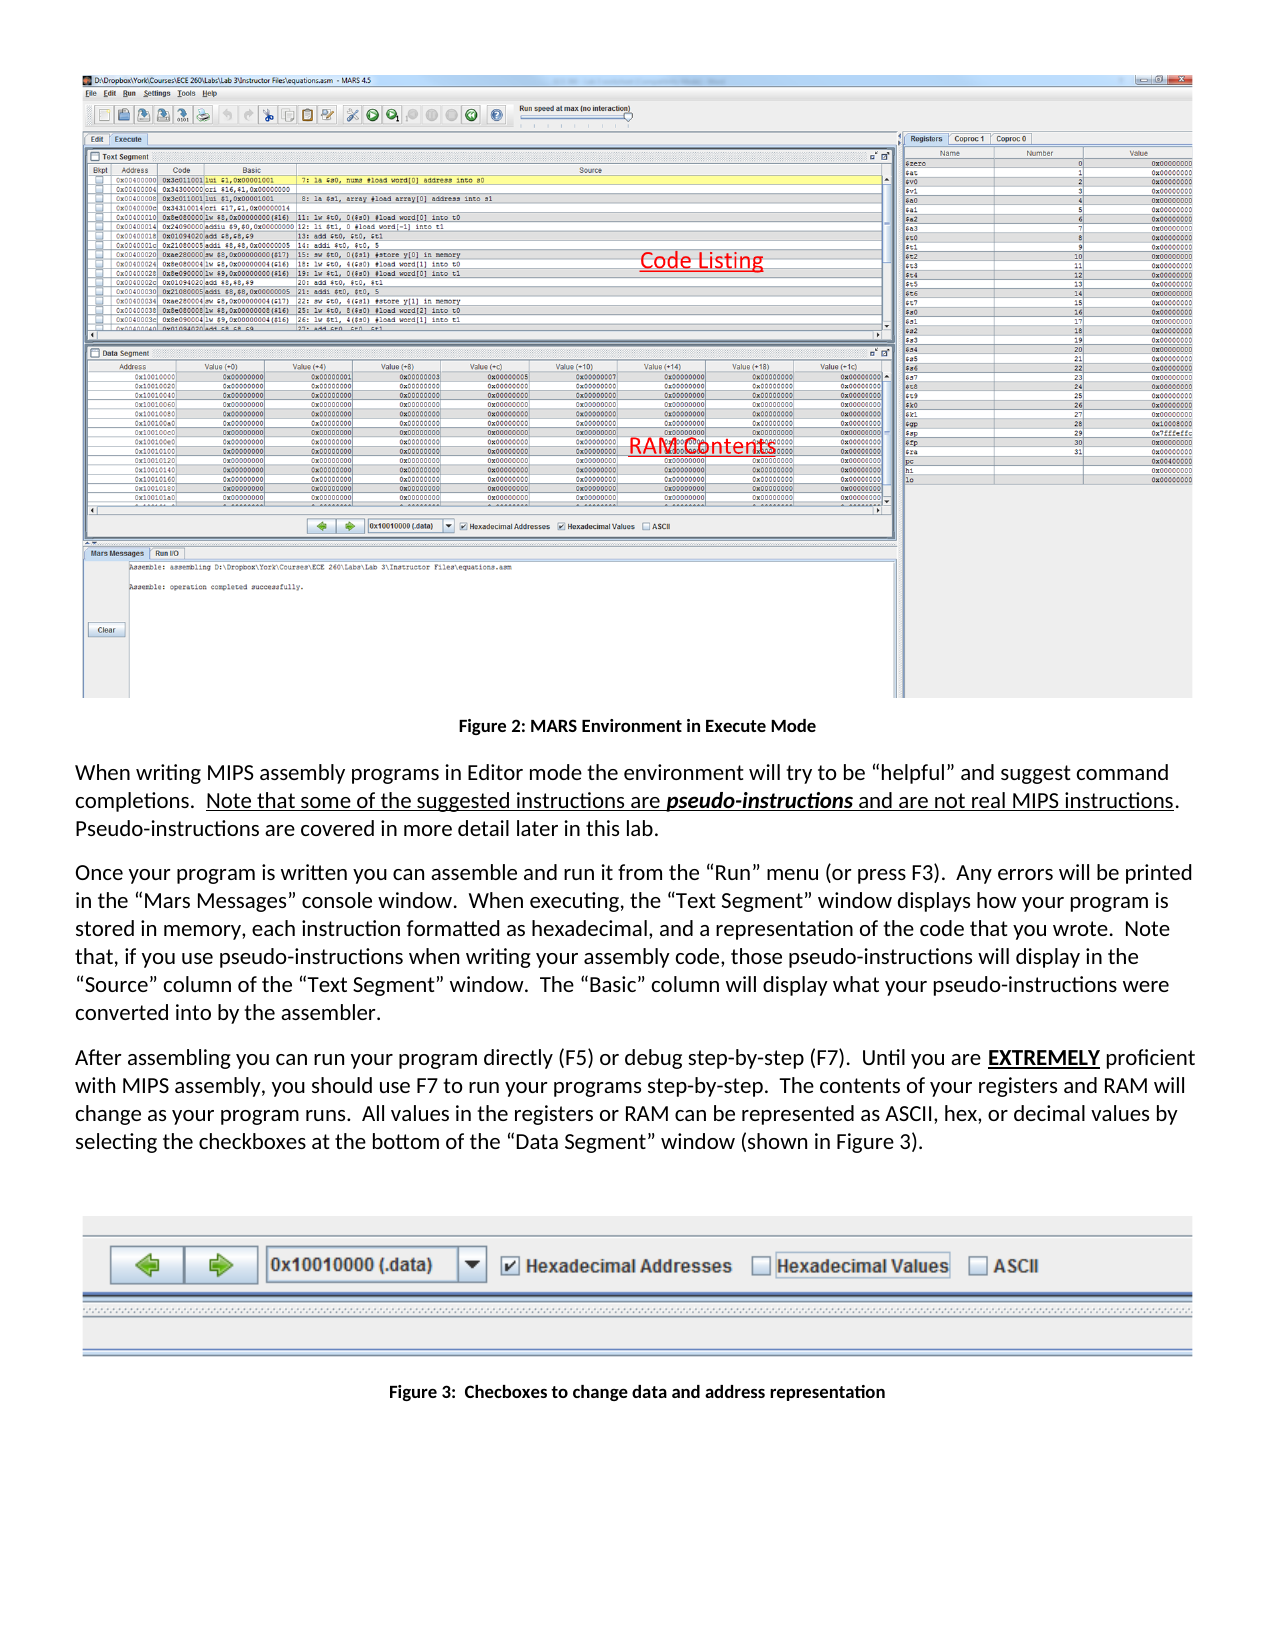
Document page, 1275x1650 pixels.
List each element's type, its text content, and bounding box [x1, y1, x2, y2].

text When writing MIPS assembly programs in Editor mode the environment will try to be “helpful” and suggest command completions. Note that some of the suggested instructions are pseudo-instructions and are not real MIPS instructions. Pseudo-instructions are covered in more detail later in this lab. [75, 758, 1200, 842]
text Figure 3: Checboxes to change data and address representation [75, 1380, 1200, 1403]
text After assembling you can run your program directly (F5) or debug step-by-step (F7). Until you are EXTREMELY proficient with MIPS assembly, you should use F7 to run your programs step-by-step. The contents of your registers and RAM will change as your program runs. All values in the registers or RAM can be represented as ASCII, hex, or decimal values by selecting the checkboxes at the bottom of the “Data Segment” window (shown in Figure 3). [75, 1043, 1200, 1155]
text Once your program is written you can assemble and run it from the “Run” menu (or press F3). Any errors will be printed in the “Mars Messages” console window. When executing, the “Text Segment” window displays how your program is stored in memory, each instruction formatted as hexadecimal, and a representation of the code that you wrote. Note that, if you use pseudo-instructions when writing your assembly code, those pseudo-instructions will display in the “Source” column of the “Text Segment” window. The “Basic” column will display what your pseudo-instructions were converted into by the assembler. [75, 858, 1200, 1027]
picture [82, 1216, 1193, 1364]
picture [82, 75, 1193, 698]
text Figure 2: MARS Environment in Execute Mode [75, 714, 1200, 737]
